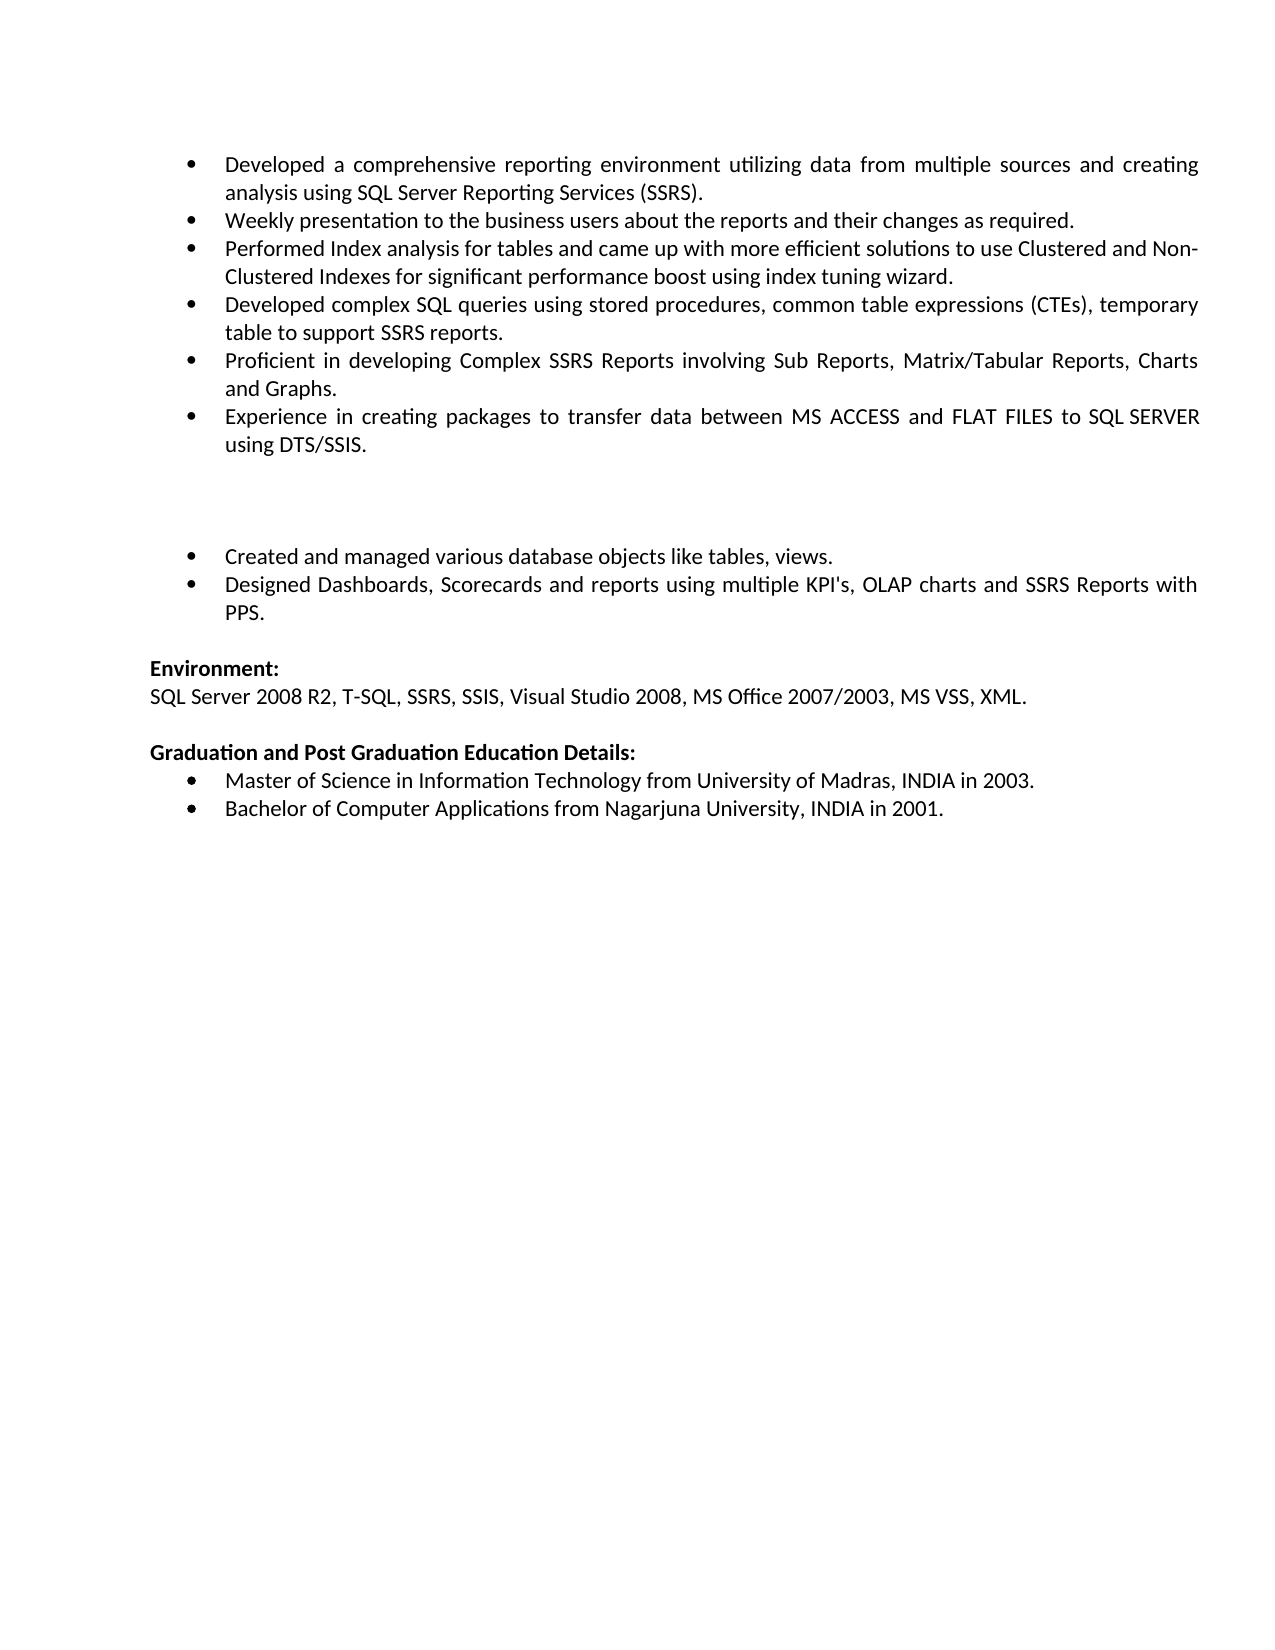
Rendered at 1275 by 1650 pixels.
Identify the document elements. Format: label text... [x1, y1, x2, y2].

list Weekly presentation to the business users about the reports and their changes as required. [187, 206, 1200, 234]
list Experience in creating packages to transfer data between MS ACCESS and FLAT FILES to SQL SERVER using DTS/SSIS. [187, 402, 1200, 458]
text Graduation and Post Graduation Education Details: [150, 738, 1200, 766]
list Master of Science in Information Technology from University of Madras, INDIA in 2003. [187, 766, 1200, 794]
list Developed a comprehensive reporting environment utilizing data from multiple sources and creating analysis using SQL Server Reporting Services (SSRS). [187, 150, 1200, 206]
list Created and managed various database objects like tables, views. [187, 542, 1200, 570]
list Proficient in developing Complex SSRS Reports involving Sub Reports, Matrix/Tabular Reports, Charts and Graphs. [187, 346, 1200, 402]
list Bachelor of Computer Applications from Nagarjuna University, INDIA in 2001. [187, 794, 1200, 822]
list Designed Dashboards, Scorecards and reports using multiple KPI's, OLAP charts and SSRS Reports with PPS. [187, 570, 1200, 626]
text Environment: SQL Server 2008 R2, T-SQL, SSRS, SSIS, Visual Studio 2008, MS Office 2007/2003, MS VSS, XML. [150, 654, 1200, 710]
list Developed complex SQL queries using stored procedures, common table expressions (CTEs), temporary table to support SSRS reports. [187, 290, 1200, 346]
list Performed Index analysis for tables and came up with more efficient solutions to use Clustered and Non-Clustered Indexes for significant performance boost using index tuning wizard. [187, 234, 1200, 290]
